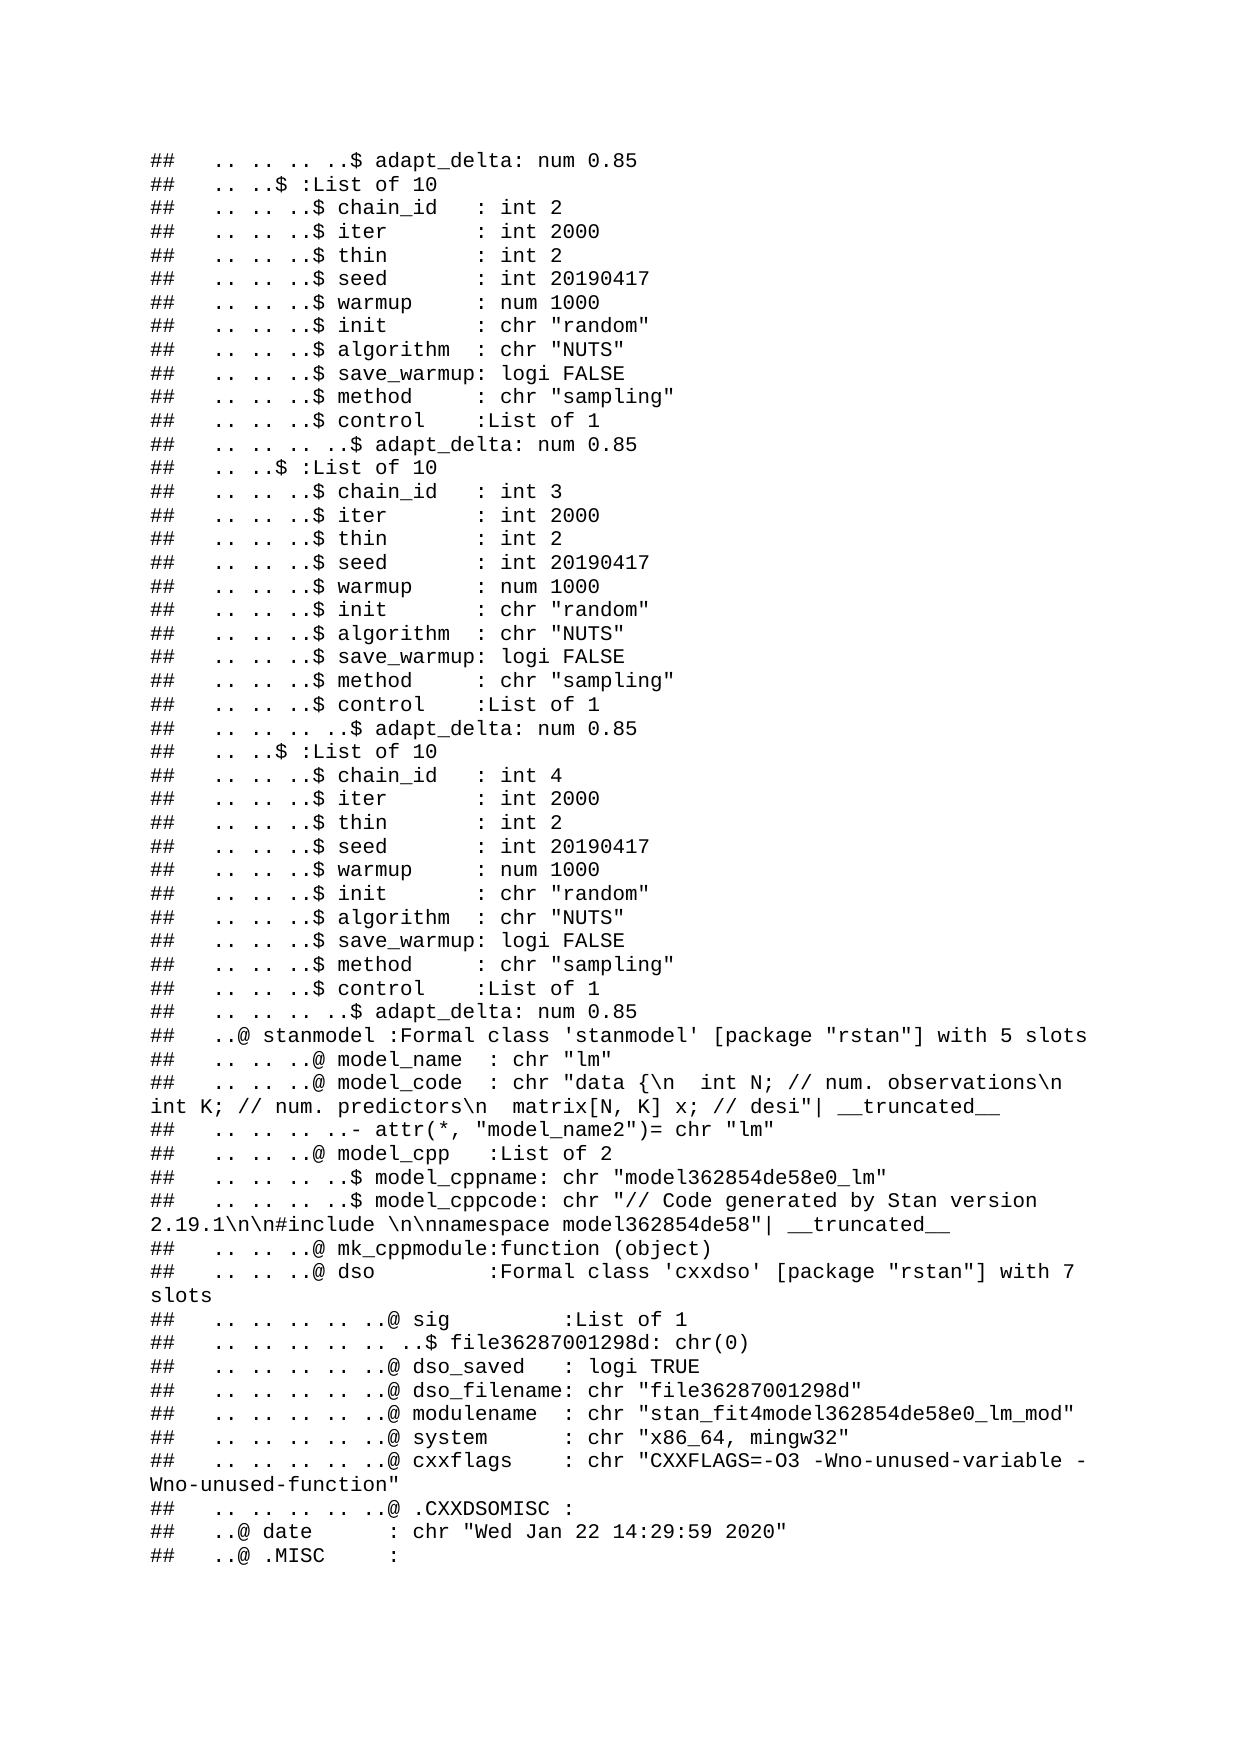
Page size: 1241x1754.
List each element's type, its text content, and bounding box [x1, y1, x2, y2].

text ## .. .. ..$ warmup : num 1000 [150, 292, 1090, 316]
text ## .. .. .. ..$ adapt_delta: num 0.85 [150, 1001, 1090, 1025]
text ## .. .. .. .. ..@ dso_filename: chr "file36287001298d" [150, 1379, 1090, 1403]
text ## .. .. ..$ init : chr "random" [150, 316, 1090, 339]
text ## .. .. ..$ method : chr "sampling" [150, 954, 1090, 978]
text ## .. .. ..$ algorithm : chr "NUTS" [150, 907, 1090, 930]
text ## .. .. ..$ warmup : num 1000 [150, 576, 1090, 599]
text ## .. .. .. .. ..@ system : chr "x86_64, mingw32" [150, 1427, 1090, 1451]
text ## .. .. .. .. ..@ sig :List of 1 [150, 1309, 1090, 1332]
text ## .. .. .. .. ..@ .CXXDSOMISC : [150, 1498, 1090, 1521]
text ## ..@ .MISC : [150, 1545, 1090, 1569]
text ## .. .. ..$ seed : int 20190417 [150, 268, 1090, 292]
text ## .. ..$ :List of 10 [150, 457, 1090, 481]
text ## .. .. ..$ algorithm : chr "NUTS" [150, 623, 1090, 647]
text ## .. .. ..$ seed : int 20190417 [150, 552, 1090, 576]
text ## .. .. .. ..$ adapt_delta: num 0.85 [150, 717, 1090, 741]
text ## .. .. ..@ mk_cppmodule:function (object) [150, 1238, 1090, 1261]
text ## .. .. .. ..$ adapt_delta: num 0.85 [150, 150, 1090, 174]
text ## .. .. ..$ chain_id : int 2 [150, 197, 1090, 221]
text ## .. .. ..$ thin : int 2 [150, 812, 1090, 836]
text ## .. .. ..$ control :List of 1 [150, 410, 1090, 434]
text ## .. .. ..$ chain_id : int 3 [150, 481, 1090, 505]
text ## .. .. ..$ thin : int 2 [150, 244, 1090, 268]
text ## .. .. .. ..$ model_cppcode: chr "// Code generated by Stan version 2.19.1\n\n#include \n\nnamespace model362854de58"| __truncated__ [150, 1190, 1090, 1238]
text ## .. .. ..$ iter : int 2000 [150, 221, 1090, 244]
text ## .. .. ..$ iter : int 2000 [150, 788, 1090, 812]
text ## .. .. ..$ method : chr "sampling" [150, 386, 1090, 410]
text ## .. .. ..@ model_name : chr "lm" [150, 1048, 1090, 1072]
text ## .. .. ..$ save_warmup: logi FALSE [150, 930, 1090, 954]
text ## .. .. ..$ chain_id : int 4 [150, 765, 1090, 788]
text ## .. .. ..$ seed : int 20190417 [150, 836, 1090, 859]
text ## .. ..$ :List of 10 [150, 174, 1090, 197]
text ## .. .. .. ..- attr(*, "model_name2")= chr "lm" [150, 1119, 1090, 1143]
text ## .. .. ..$ thin : int 2 [150, 528, 1090, 552]
text ## .. .. ..$ method : chr "sampling" [150, 670, 1090, 694]
text ## .. .. .. .. ..@ modulename : chr "stan_fit4model362854de58e0_lm_mod" [150, 1403, 1090, 1427]
text ## .. .. ..$ init : chr "random" [150, 883, 1090, 907]
text ## .. .. .. ..$ model_cppname: chr "model362854de58e0_lm" [150, 1167, 1090, 1190]
text ## .. .. ..$ init : chr "random" [150, 599, 1090, 623]
text ## .. .. ..@ model_cpp :List of 2 [150, 1143, 1090, 1167]
text ## .. .. .. ..$ adapt_delta: num 0.85 [150, 434, 1090, 457]
text ## .. .. .. .. ..@ dso_saved : logi TRUE [150, 1356, 1090, 1379]
text ## .. .. ..$ control :List of 1 [150, 694, 1090, 717]
text ## .. .. .. .. .. ..$ file36287001298d: chr(0) [150, 1332, 1090, 1356]
text ## .. .. .. .. ..@ cxxflags : chr "CXXFLAGS=-O3 -Wno-unused-variable -Wno-unused-function" [150, 1451, 1090, 1498]
text ## .. .. ..$ warmup : num 1000 [150, 859, 1090, 883]
text ## .. .. ..$ iter : int 2000 [150, 505, 1090, 528]
text ## .. .. ..$ save_warmup: logi FALSE [150, 363, 1090, 386]
text ## .. ..$ :List of 10 [150, 741, 1090, 765]
text ## .. .. ..@ model_code : chr "data {\n int N; // num. observations\n int K; // num. predictors\n matrix[N, K] x; // desi"| __truncated__ [150, 1072, 1090, 1119]
text ## .. .. ..$ algorithm : chr "NUTS" [150, 339, 1090, 363]
text ## .. .. ..$ control :List of 1 [150, 978, 1090, 1001]
text ## .. .. ..@ dso :Formal class 'cxxdso' [package "rstan"] with 7 slots [150, 1261, 1090, 1309]
text ## .. .. ..$ save_warmup: logi FALSE [150, 647, 1090, 670]
text ## ..@ stanmodel :Formal class 'stanmodel' [package "rstan"] with 5 slots [150, 1025, 1090, 1048]
text ## ..@ date : chr "Wed Jan 22 14:29:59 2020" [150, 1521, 1090, 1545]
